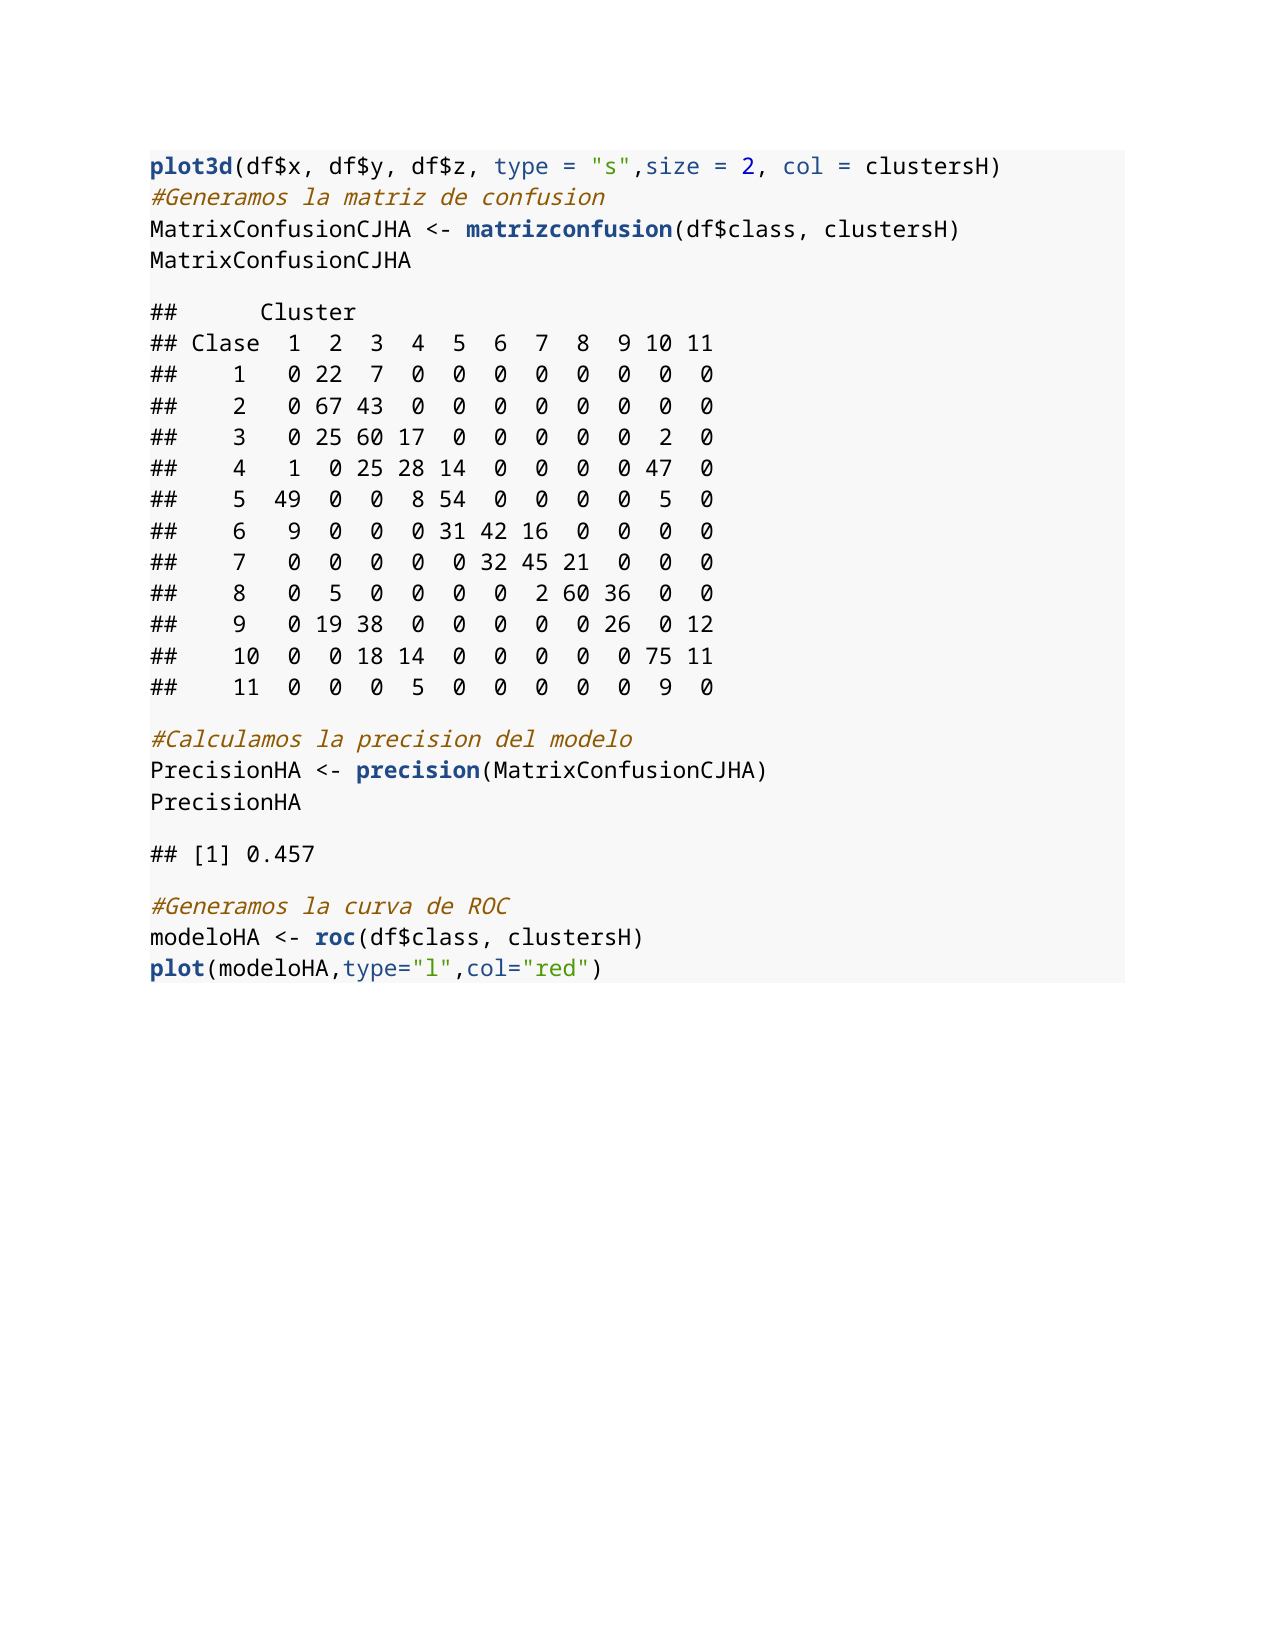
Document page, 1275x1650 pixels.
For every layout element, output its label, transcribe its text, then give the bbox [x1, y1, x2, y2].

text plot3d(df$x, df$y, df$z, type = "s",size = 2, col = clustersH) #Generamos la matriz de confusion MatrixConfusionCJHA <- matrizconfusion(df$class, clustersH) MatrixConfusionCJHA [150, 150, 1125, 275]
text #Generamos la curva de ROC modeloHA <- roc(df$class, clustersH) plot(modeloHA,type="l",col="red") [150, 889, 1125, 983]
text #Calculamos la precision del modelo PrecisionHA <- precision(MatrixConfusionCJHA) PrecisionHA [301, 723, 1125, 817]
text ## [1] 0.457 [150, 837, 1125, 869]
text ## Cluster ## Clase 1 2 3 4 5 6 7 8 9 10 11 ## 1 0 22 7 0 0 0 0 0 0 0 0 ## 2 0 67 43 0 0 0 0 0 0 0 0 ## 3 0 25 60 17 0 0 0 0 0 2 0 ## 4 1 0 25 28 14 0 0 0 0 47 0 ## 5 49 0 0 8 54 0 0 0 0 5 0 ## 6 9 0 0 0 31 42 16 0 0 0 0 ## 7 0 0 0 0 0 32 45 21 0 0 0 ## 8 0 5 0 0 0 0 2 60 36 0 0 ## 9 0 19 38 0 0 0 0 0 26 0 12 ## 10 0 0 18 14 0 0 0 0 0 75 11 ## 11 0 0 0 5 0 0 0 0 0 9 0 [150, 296, 1125, 702]
